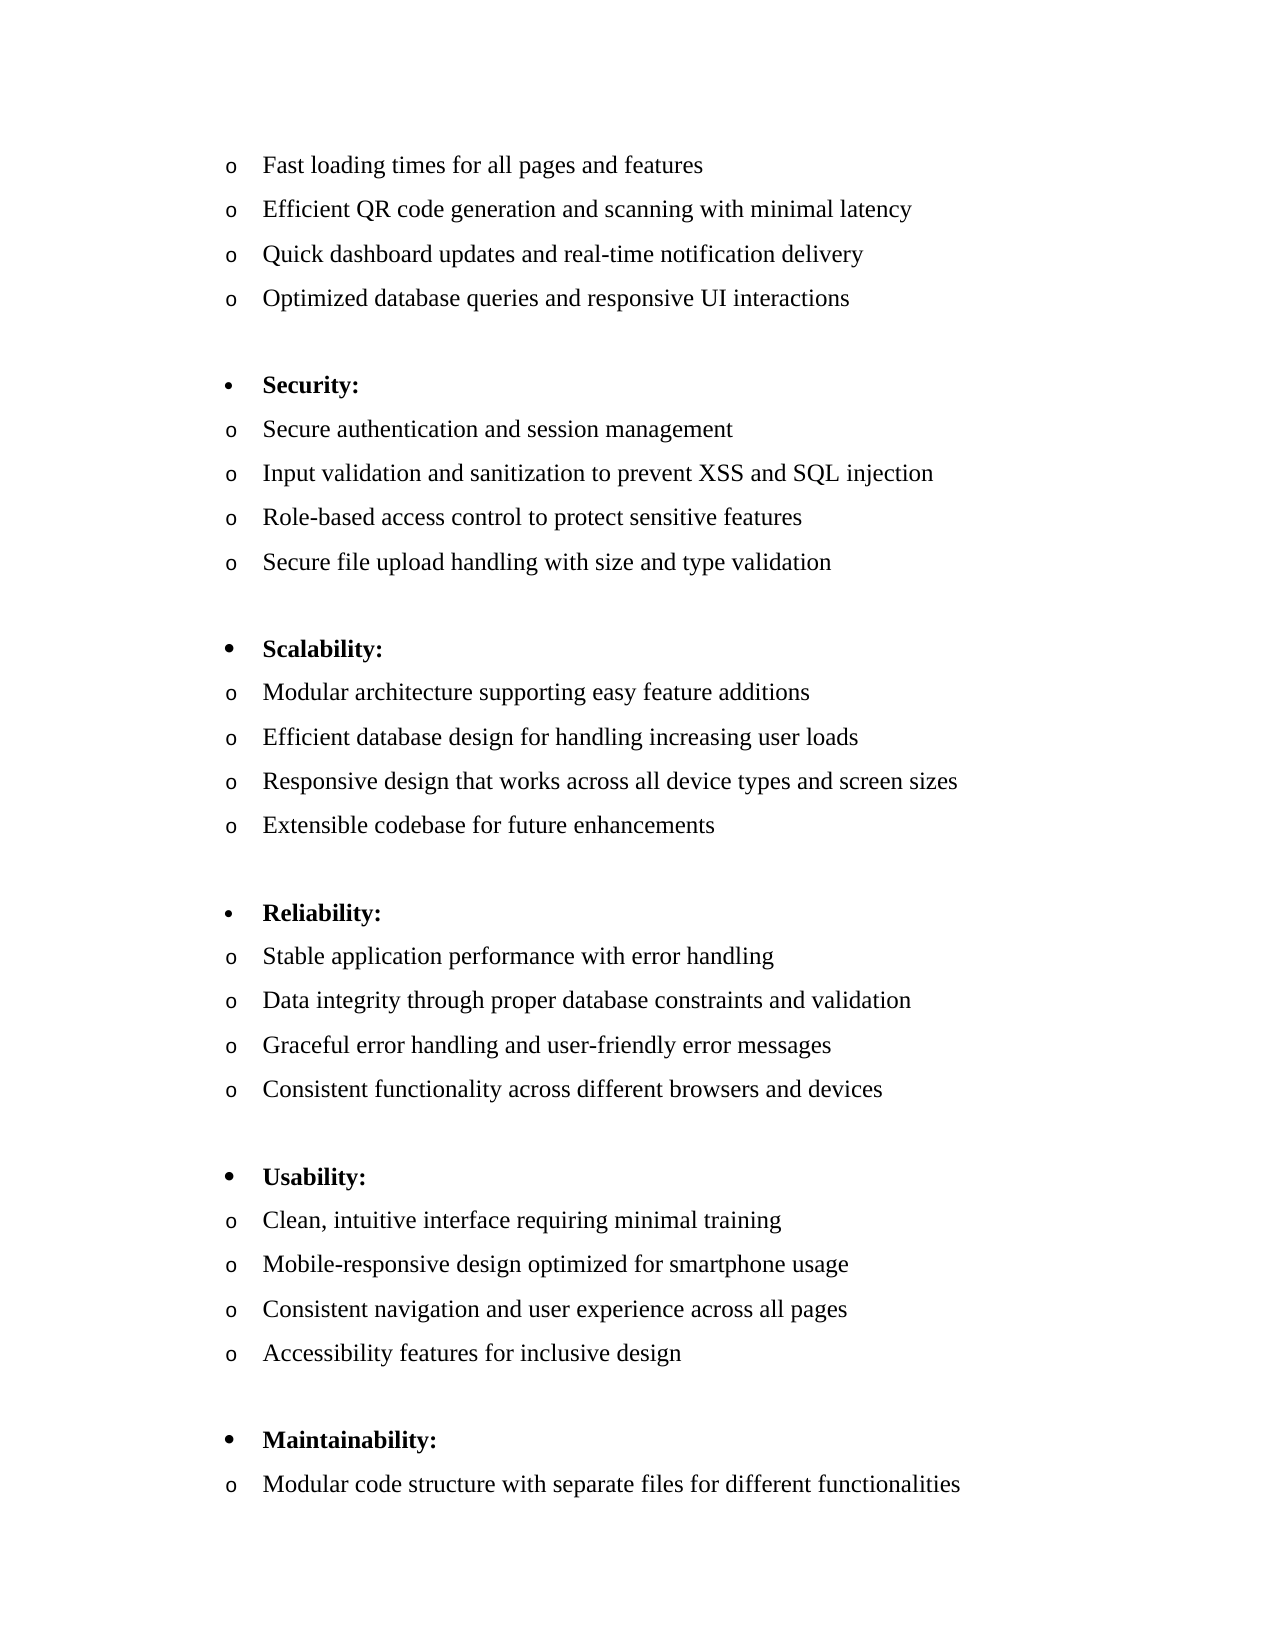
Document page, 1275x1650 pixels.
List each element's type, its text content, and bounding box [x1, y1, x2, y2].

list Stable application performance with error handling [225, 941, 1125, 971]
list Modular code structure with separate files for different functionalities [225, 1469, 1125, 1498]
list Graceful error handling and user-friendly error messages [225, 1030, 1125, 1059]
list Security: [225, 371, 1125, 399]
list Consistent navigation and user experience across all pages [225, 1294, 1125, 1323]
list Role-based access control to protect sensitive features [225, 502, 1125, 532]
list Secure authentication and session management [225, 414, 1125, 443]
list Fast loading times for all pages and features [225, 150, 1125, 179]
list Reliability: [225, 898, 1125, 927]
list Modular architecture supporting easy feature additions [225, 677, 1125, 707]
list Maintainability: [225, 1426, 1125, 1454]
list Input validation and sanitization to prevent XSS and SQL injection [225, 458, 1125, 488]
list Extensible codebase for future enhancements [225, 811, 1125, 840]
list Mobile-responsive design optimized for smartphone usage [225, 1249, 1125, 1279]
list Efficient database design for handling increasing user loads [225, 722, 1125, 751]
list Consistent functionality across different browsers and devices [225, 1074, 1125, 1104]
list Data integrity through proper database constraints and validation [225, 986, 1125, 1015]
list Accessibility features for inclusive design [225, 1338, 1125, 1368]
list Optimized database queries and responsive UI interactions [225, 283, 1125, 313]
list Quick dashboard updates and real-time notification delivery [225, 239, 1125, 268]
list Efficient QR code generation and scanning with minimal latency [225, 194, 1125, 224]
list Usability: [225, 1162, 1125, 1191]
list Secure file upload handling with size and type validation [225, 547, 1125, 576]
list Clean, intuitive interface requiring minimal training [225, 1205, 1125, 1234]
list Responsive design that works across all device types and screen sizes [225, 766, 1125, 796]
list Scalability: [225, 634, 1125, 663]
